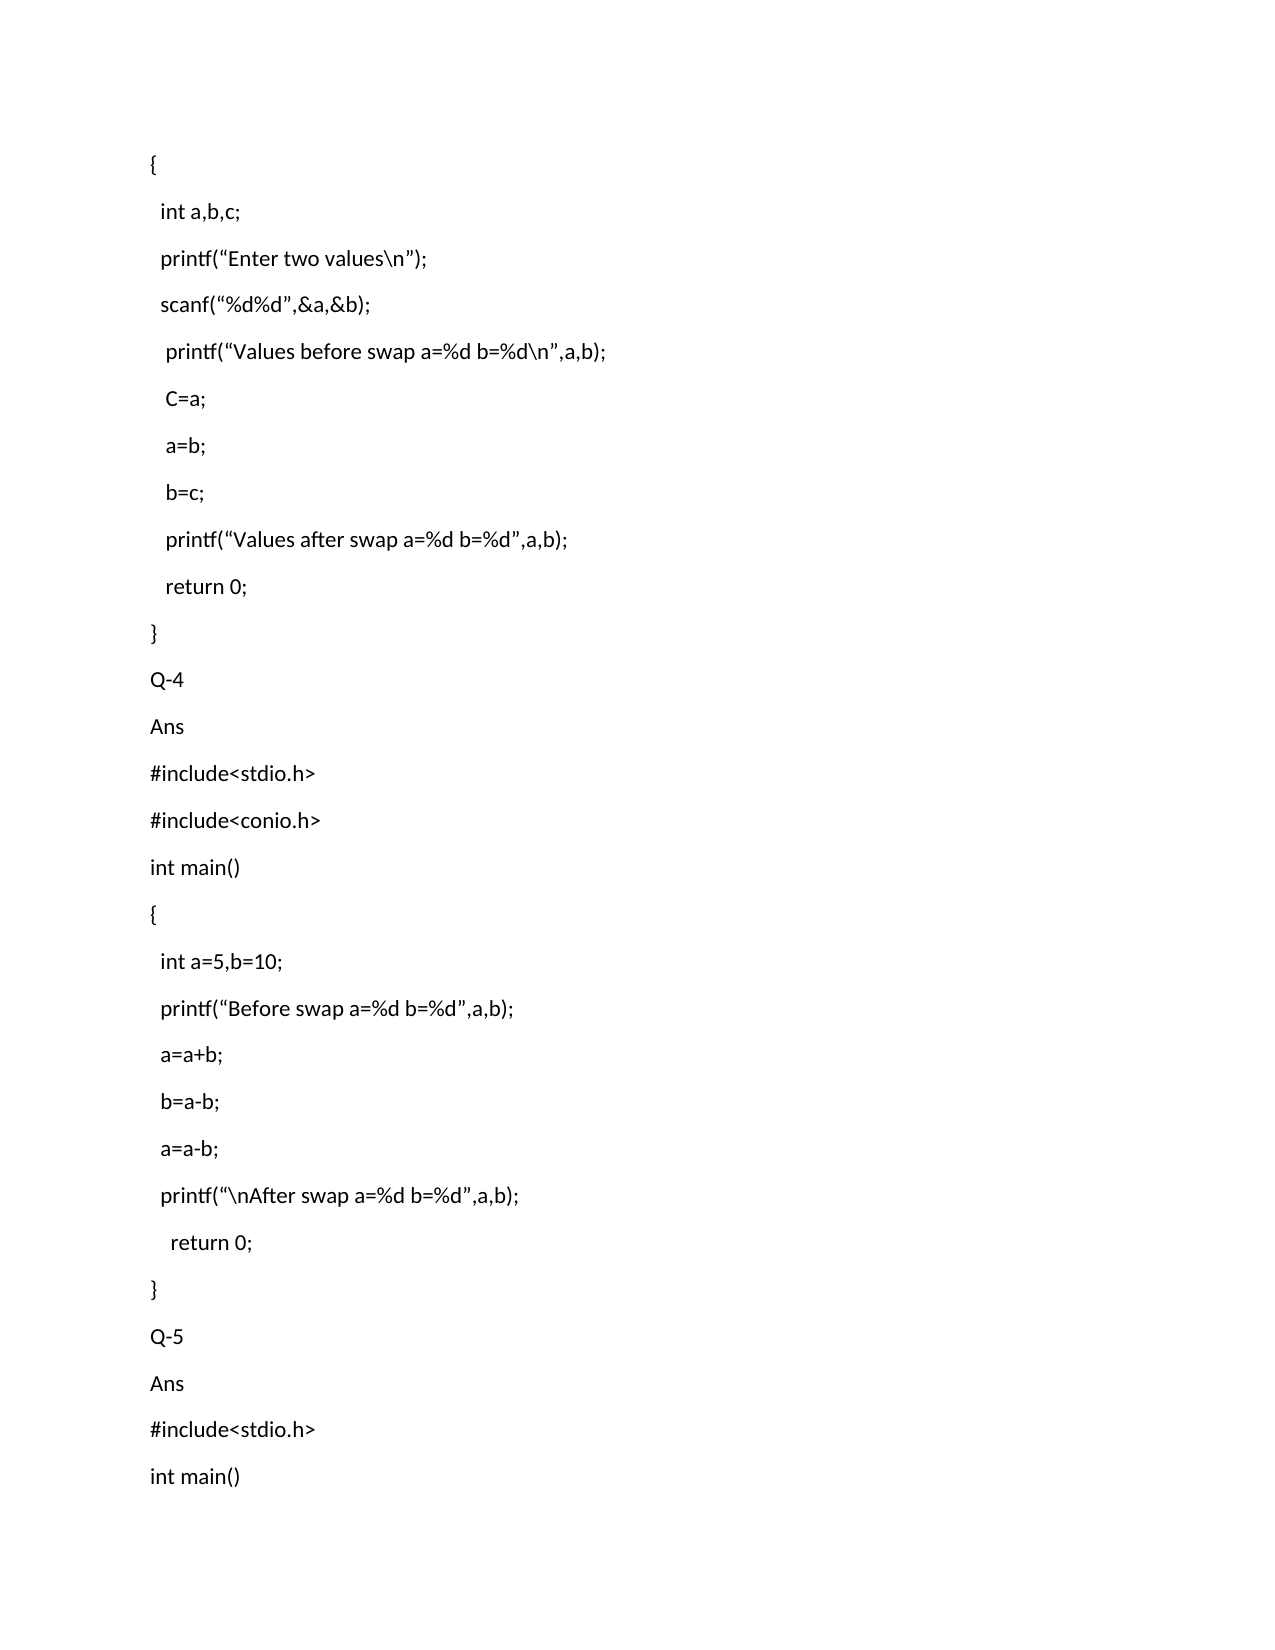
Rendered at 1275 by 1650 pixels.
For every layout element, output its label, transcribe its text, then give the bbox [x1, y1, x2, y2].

text #include<stdio.h> [150, 759, 1125, 787]
text { [150, 150, 1125, 178]
text int main() [150, 1462, 1125, 1491]
text a=b; [150, 431, 1125, 459]
text printf(“Values before swap a=%d b=%d\n”,a,b); [150, 337, 1125, 366]
text a=a+b; [150, 1041, 1125, 1069]
text #include<conio.h> [150, 806, 1125, 834]
text b=a-b; [150, 1087, 1125, 1116]
text { [150, 900, 1125, 928]
text printf(“\nAfter swap a=%d b=%d”,a,b); [150, 1181, 1125, 1209]
text Q-4 [150, 666, 1125, 694]
text #include<stdio.h> [150, 1416, 1125, 1444]
text int a,b,c; [150, 197, 1125, 225]
text a=a-b; [150, 1134, 1125, 1162]
text return 0; [150, 1228, 1125, 1256]
text Q-5 [150, 1322, 1125, 1350]
text scanf(“%d%d”,&a,&b); [150, 291, 1125, 319]
text } [150, 1275, 1125, 1303]
text int a=5,b=10; [150, 947, 1125, 975]
text int main() [150, 853, 1125, 881]
text Ans [150, 1369, 1125, 1397]
text return 0; [150, 572, 1125, 600]
text C=a; [150, 384, 1125, 412]
text printf(“Before swap a=%d b=%d”,a,b); [150, 994, 1125, 1022]
text b=c; [150, 478, 1125, 506]
text printf(“Enter two values\n”); [150, 244, 1125, 272]
text printf(“Values after swap a=%d b=%d”,a,b); [150, 525, 1125, 553]
text } [150, 619, 1125, 647]
text Ans [150, 712, 1125, 741]
